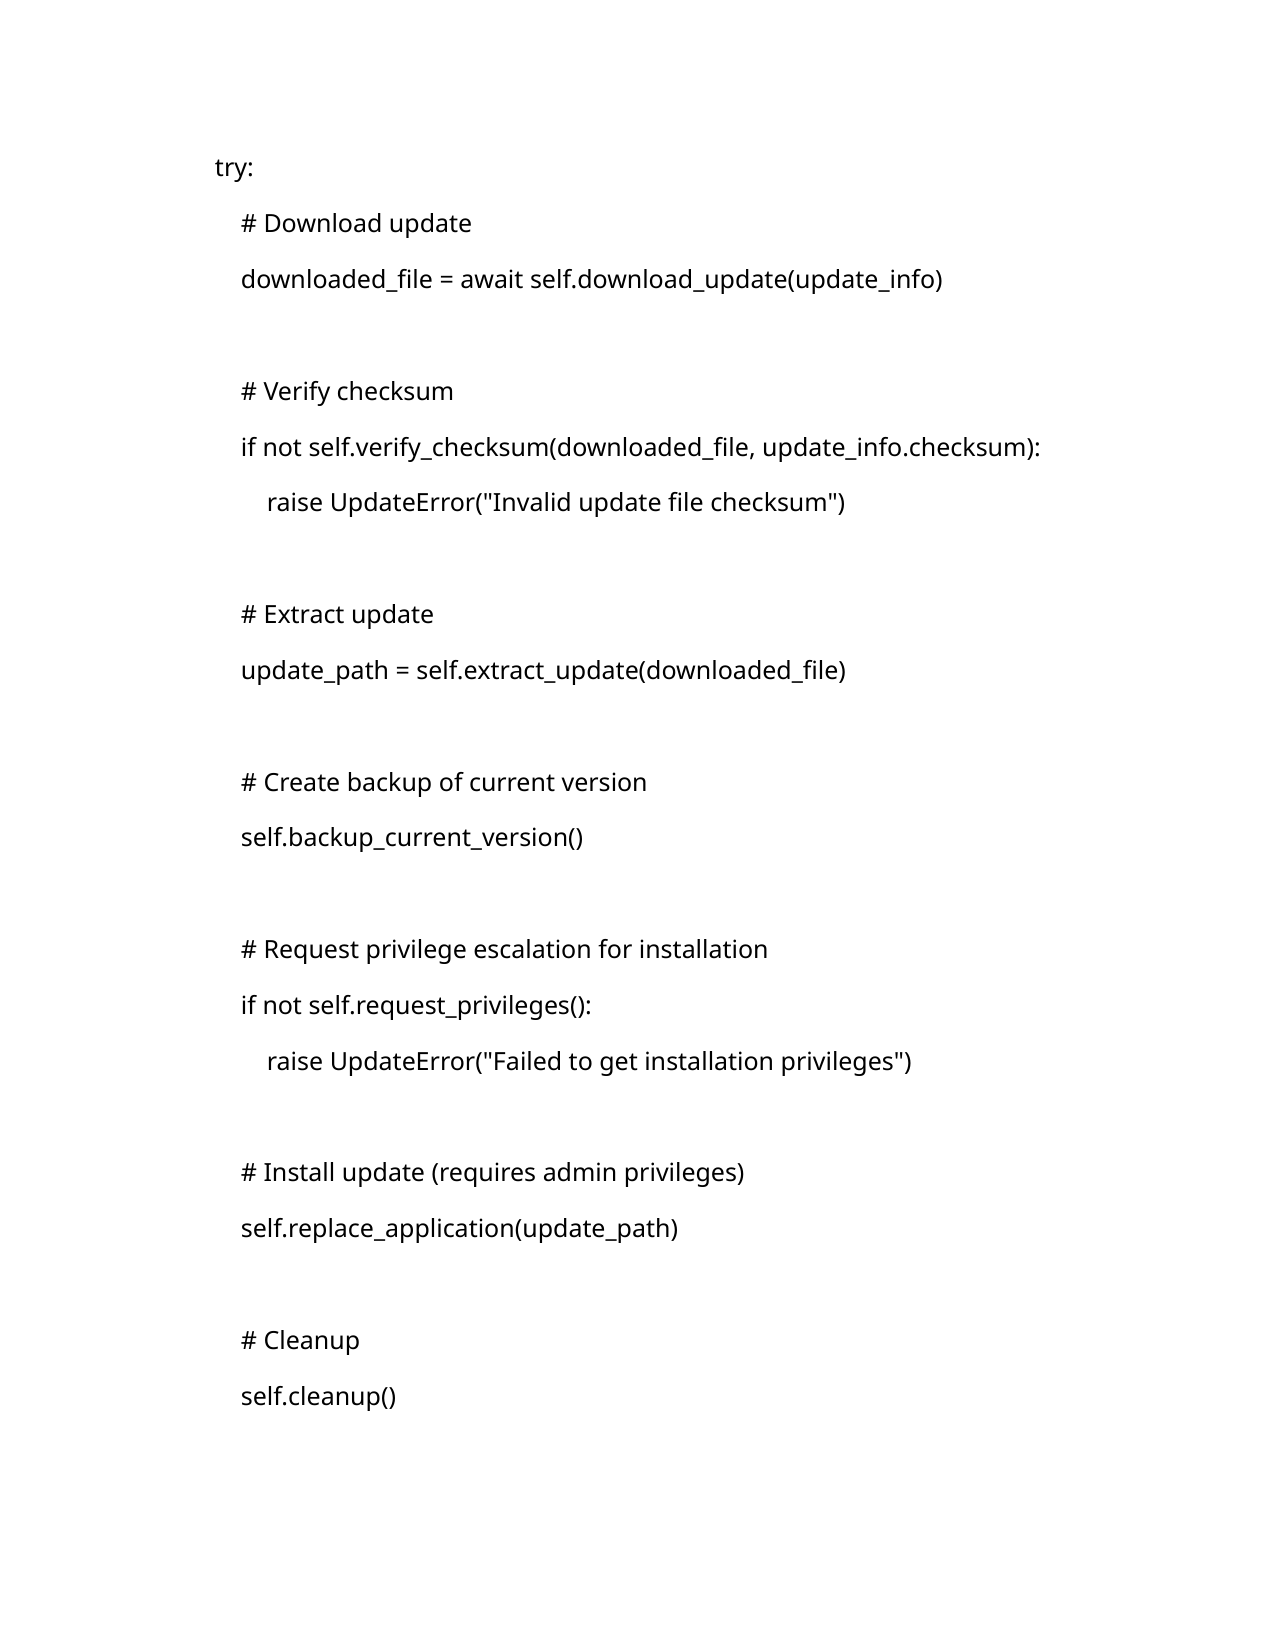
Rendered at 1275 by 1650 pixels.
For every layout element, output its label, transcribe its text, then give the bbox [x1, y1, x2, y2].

text downloaded_file = await self.download_update(update_info) [150, 262, 1125, 296]
text if not self.request_privileges(): [150, 987, 1125, 1022]
text # Request privilege escalation for installation [150, 932, 1125, 966]
text raise UpdateError("Failed to get installation privileges") [150, 1043, 1125, 1077]
text # Extract update [150, 597, 1125, 631]
text update_path = self.extract_update(downloaded_file) [150, 652, 1125, 687]
text self.cleanup() [150, 1378, 1125, 1412]
text if not self.verify_checksum(downloaded_file, update_info.checksum): [150, 429, 1125, 463]
text # Verify checksum [150, 373, 1125, 407]
text # Cleanup [150, 1322, 1125, 1357]
text self.backup_current_version() [150, 820, 1125, 854]
text # Download update [150, 206, 1125, 240]
text # Create backup of current version [150, 764, 1125, 798]
text raise UpdateError("Invalid update file checksum") [150, 485, 1125, 519]
text # Install update (requires admin privileges) [150, 1155, 1125, 1189]
text self.replace_application(update_path) [150, 1211, 1125, 1245]
text try: [150, 150, 1125, 184]
